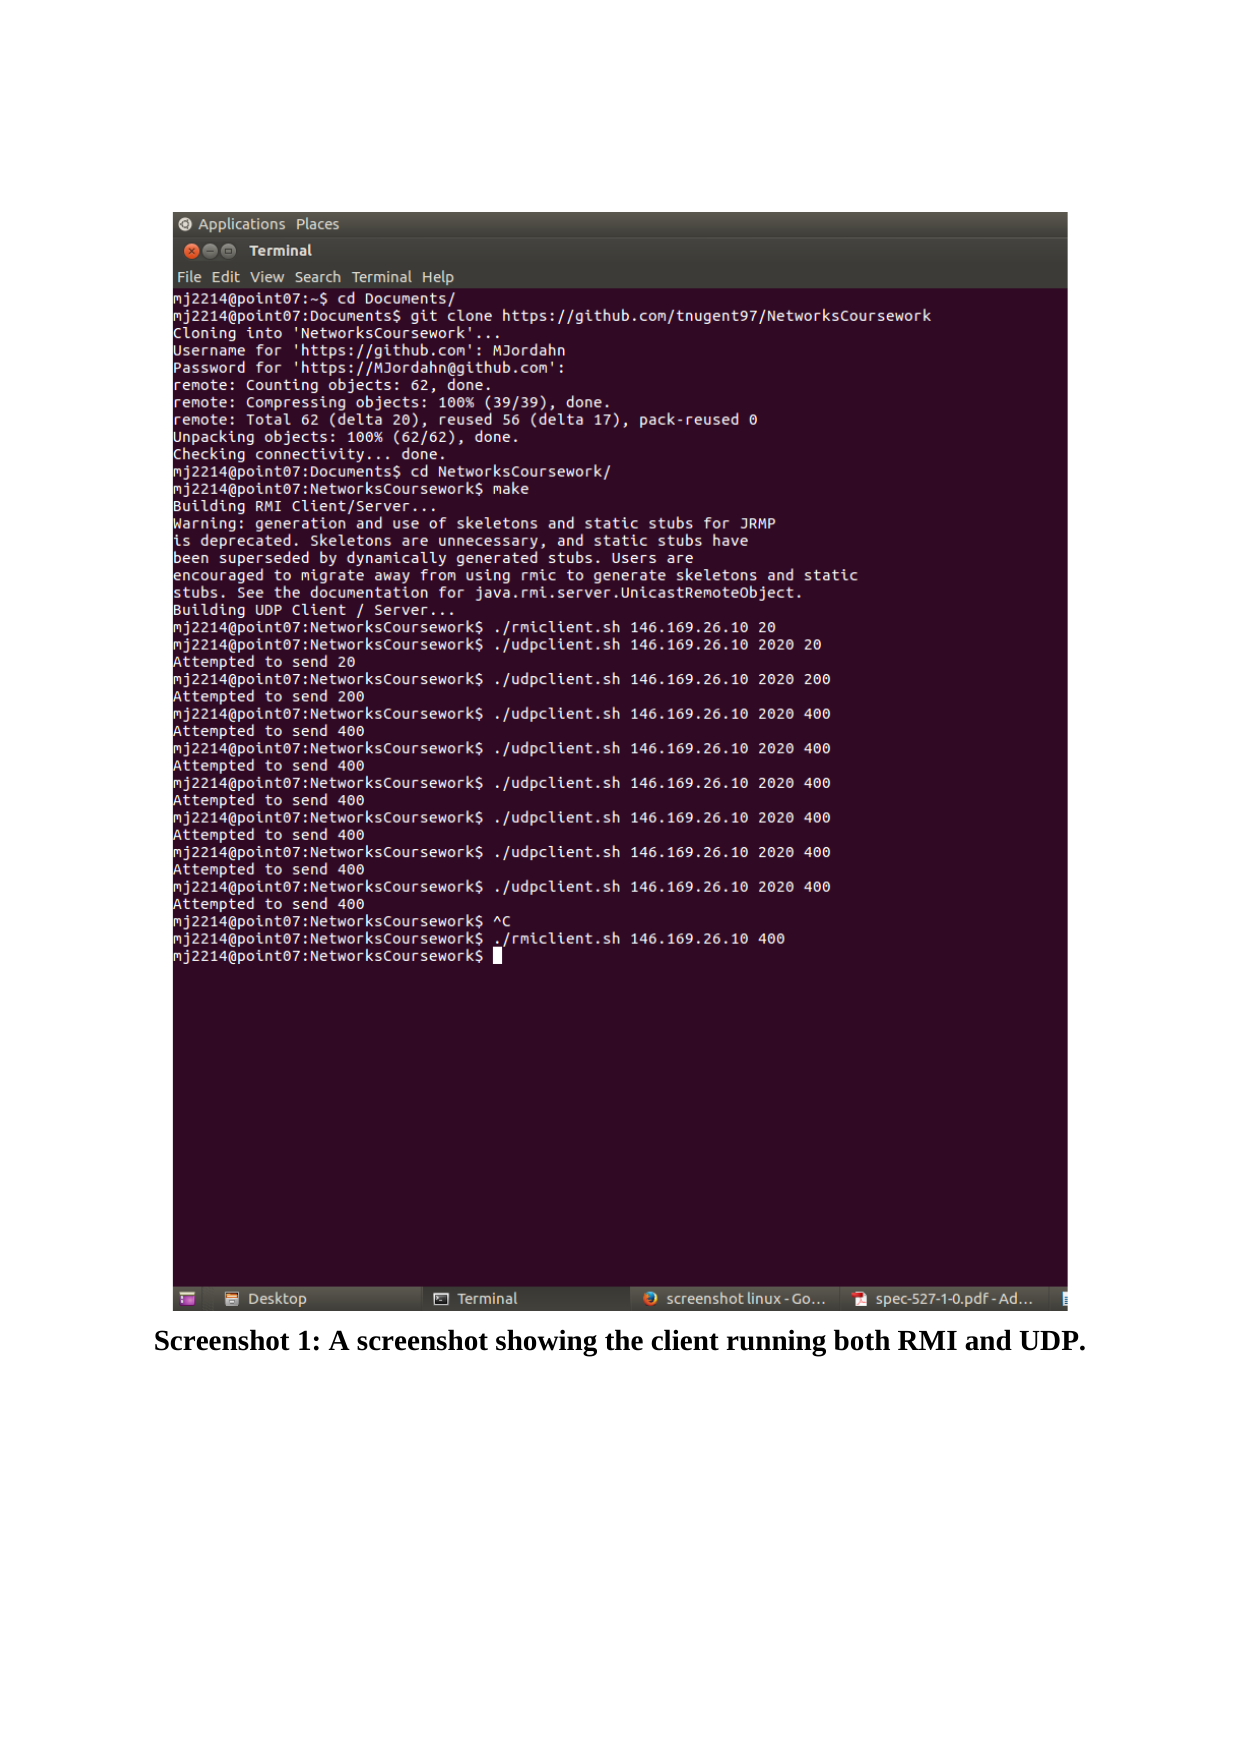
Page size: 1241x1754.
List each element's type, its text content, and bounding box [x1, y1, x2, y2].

text Screenshot 1: A screenshot showing the client running both RMI and UDP. [150, 1323, 1090, 1356]
picture [172, 212, 1068, 1311]
